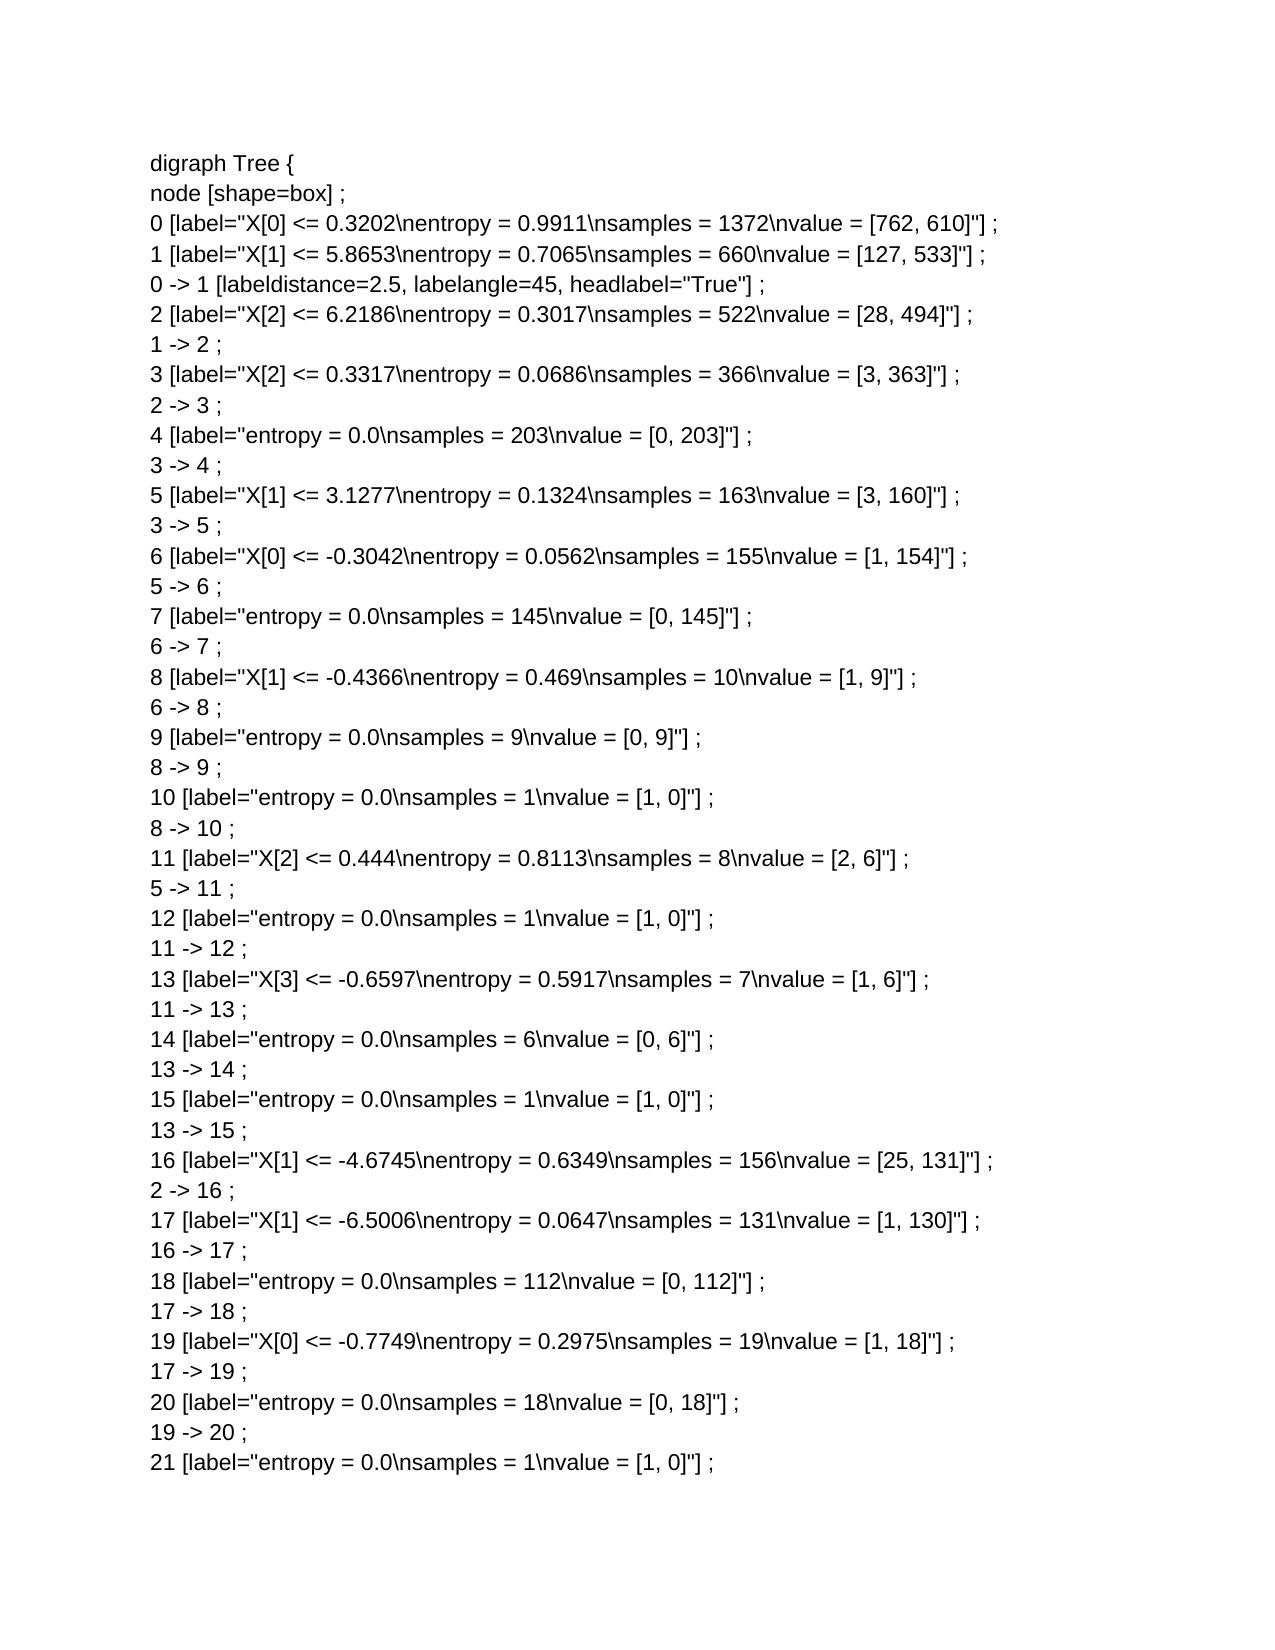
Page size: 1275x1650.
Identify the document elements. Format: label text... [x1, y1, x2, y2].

text 6 -> 8 ; [150, 694, 1125, 720]
text 12 [label="entropy = 0.0\nsamples = 1\nvalue = [1, 0]"] ; [150, 905, 1125, 932]
text 2 -> 3 ; [150, 392, 1125, 418]
text 16 [label="X[1] <= -4.6745\nentropy = 0.6349\nsamples = 156\nvalue = [25, 131]"] ; [150, 1147, 1125, 1173]
text 17 -> 18 ; [150, 1298, 1125, 1324]
text 2 -> 16 ; [150, 1177, 1125, 1203]
text node [shape=box] ; [150, 180, 1125, 207]
text 2 [label="X[2] <= 6.2186\nentropy = 0.3017\nsamples = 522\nvalue = [28, 494]"] ; [150, 301, 1125, 327]
text 17 [label="X[1] <= -6.5006\nentropy = 0.0647\nsamples = 131\nvalue = [1, 130]"] ; [150, 1207, 1125, 1234]
text 19 [label="X[0] <= -0.7749\nentropy = 0.2975\nsamples = 19\nvalue = [1, 18]"] ; [150, 1328, 1125, 1354]
text 10 [label="entropy = 0.0\nsamples = 1\nvalue = [1, 0]"] ; [150, 784, 1125, 811]
text 1 -> 2 ; [150, 331, 1125, 358]
text 13 -> 15 ; [150, 1117, 1125, 1143]
text 3 -> 5 ; [150, 512, 1125, 539]
text 1 [label="X[1] <= 5.8653\nentropy = 0.7065\nsamples = 660\nvalue = [127, 533]"] ; [150, 241, 1125, 267]
text 21 [label="entropy = 0.0\nsamples = 1\nvalue = [1, 0]"] ; [150, 1449, 1125, 1475]
text 20 [label="entropy = 0.0\nsamples = 18\nvalue = [0, 18]"] ; [150, 1388, 1125, 1415]
text 8 -> 9 ; [150, 754, 1125, 781]
text 11 -> 13 ; [150, 996, 1125, 1022]
text 5 -> 11 ; [150, 875, 1125, 901]
text 13 -> 14 ; [150, 1056, 1125, 1083]
text 14 [label="entropy = 0.0\nsamples = 6\nvalue = [0, 6]"] ; [150, 1026, 1125, 1052]
text 0 -> 1 [labeldistance=2.5, labelangle=45, headlabel="True"] ; [150, 271, 1125, 297]
text 13 [label="X[3] <= -0.6597\nentropy = 0.5917\nsamples = 7\nvalue = [1, 6]"] ; [150, 966, 1125, 992]
text 5 [label="X[1] <= 3.1277\nentropy = 0.1324\nsamples = 163\nvalue = [3, 160]"] ; [150, 482, 1125, 509]
text 16 -> 17 ; [150, 1237, 1125, 1264]
text 9 [label="entropy = 0.0\nsamples = 9\nvalue = [0, 9]"] ; [150, 724, 1125, 750]
text 18 [label="entropy = 0.0\nsamples = 112\nvalue = [0, 112]"] ; [150, 1268, 1125, 1294]
text 6 -> 7 ; [150, 633, 1125, 660]
text digraph Tree { [150, 150, 1125, 176]
text 11 [label="X[2] <= 0.444\nentropy = 0.8113\nsamples = 8\nvalue = [2, 6]"] ; [150, 845, 1125, 871]
text 7 [label="entropy = 0.0\nsamples = 145\nvalue = [0, 145]"] ; [150, 603, 1125, 629]
text 8 -> 10 ; [150, 814, 1125, 841]
text 3 -> 4 ; [150, 452, 1125, 478]
text 5 -> 6 ; [150, 573, 1125, 599]
text 8 [label="X[1] <= -0.4366\nentropy = 0.469\nsamples = 10\nvalue = [1, 9]"] ; [150, 663, 1125, 690]
text 17 -> 19 ; [150, 1358, 1125, 1385]
text 6 [label="X[0] <= -0.3042\nentropy = 0.0562\nsamples = 155\nvalue = [1, 154]"] ; [150, 543, 1125, 569]
text 0 [label="X[0] <= 0.3202\nentropy = 0.9911\nsamples = 1372\nvalue = [762, 610]"] ; [150, 210, 1125, 237]
text 15 [label="entropy = 0.0\nsamples = 1\nvalue = [1, 0]"] ; [150, 1086, 1125, 1113]
text 3 [label="X[2] <= 0.3317\nentropy = 0.0686\nsamples = 366\nvalue = [3, 363]"] ; [150, 361, 1125, 388]
text 4 [label="entropy = 0.0\nsamples = 203\nvalue = [0, 203]"] ; [150, 422, 1125, 448]
text 19 -> 20 ; [150, 1419, 1125, 1445]
text 11 -> 12 ; [150, 935, 1125, 962]
